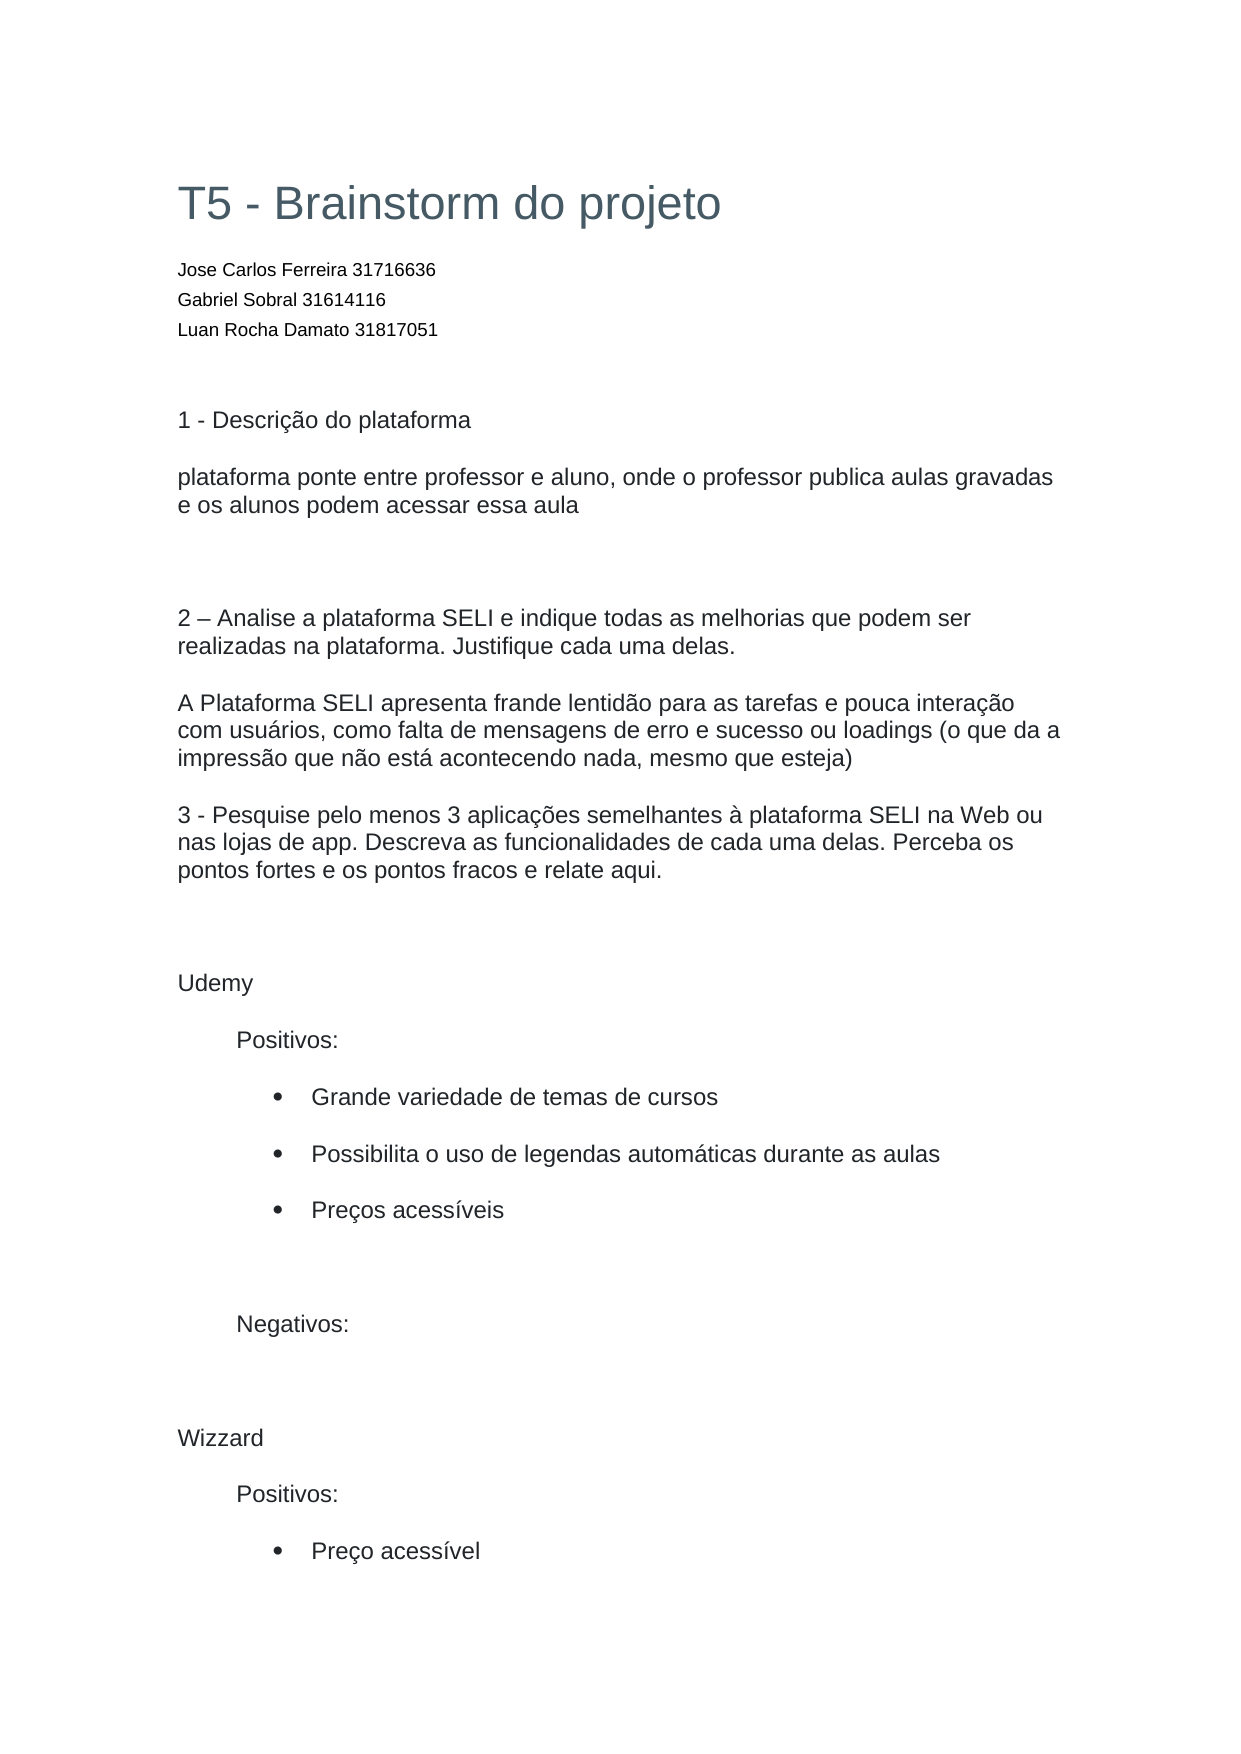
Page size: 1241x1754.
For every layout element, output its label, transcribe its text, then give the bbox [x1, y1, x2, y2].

text A Plataforma SELI apresenta frande lentidão para as tarefas e pouca interação com usuários, como falta de mensagens de erro e sucesso ou loadings (o que da a impressão que não está acontecendo nada, mesmo que esteja) [177, 689, 1063, 771]
list Preços acessíveis [274, 1196, 1063, 1224]
text Udemy [177, 969, 1063, 997]
text Luan Rocha Damato 31817051 [177, 318, 1063, 340]
text 1 - Descrição do plataforma [177, 406, 1063, 434]
text Jose Carlos Ferreira 31716636 [177, 259, 1063, 280]
text 2 – Analise a plataforma SELI e indique todas as melhorias que podem ser realizadas na plataforma. Justifique cada uma delas. [177, 604, 1063, 659]
list Grande variedade de temas de cursos [274, 1083, 1063, 1111]
text Negativos: [236, 1310, 1063, 1338]
text 3 - Pesquise pelo menos 3 aplicações semelhantes à plataforma SELI na Web ou nas lojas de app. Descreva as funcionalidades de cada uma delas. Perceba os pontos fortes e os pontos fracos e relate aqui. [177, 801, 1063, 883]
text Positivos: [236, 1480, 1063, 1508]
text Gabriel Sobral 31614116 [177, 289, 1063, 310]
list Possibilita o uso de legendas automáticas durante as aulas [274, 1140, 1063, 1167]
text plataforma ponte entre professor e aluno, onde o professor publica aulas gravadas e os alunos podem acessar essa aula [177, 463, 1063, 518]
text T5 - Brainstorm do projeto [177, 148, 1063, 229]
text Wizzard [177, 1423, 1063, 1451]
text Positivos: [236, 1026, 1063, 1054]
list Preço acessível [274, 1537, 1063, 1565]
